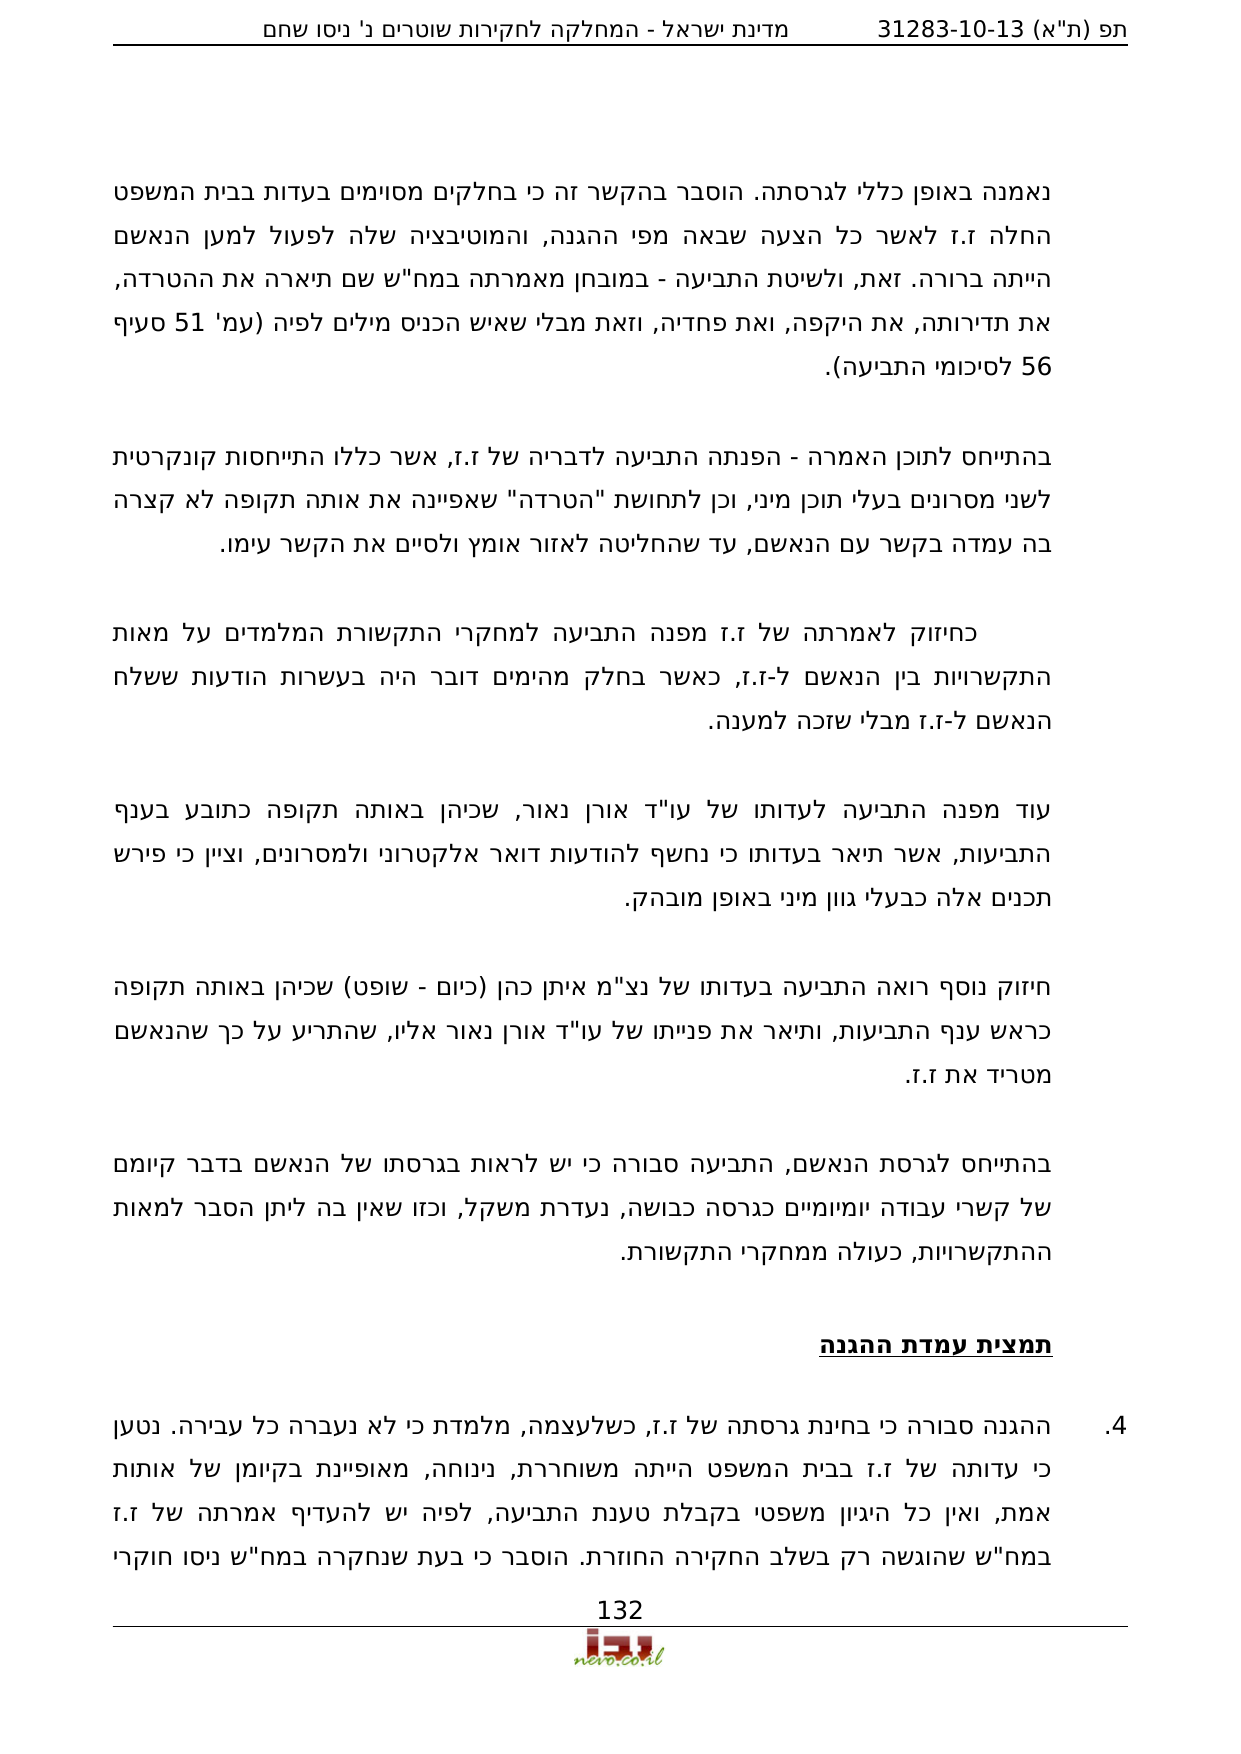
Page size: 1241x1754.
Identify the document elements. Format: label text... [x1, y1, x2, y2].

picture [574, 1628, 666, 1667]
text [112, 1411, 1128, 1571]
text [112, 177, 1053, 381]
text חיזוק נוסף רואה התביעה בעדותו של נצ"מ איתן כהן (כיום - שופט) שכיהן באותה תקופה כראש ענף התביעות, ותיאר את פנייתו של עו"ד אורן נאור אליו, שהתריע על כך שהנאשם מטריד את ז.ז. [112, 973, 1053, 1089]
text כחיזוק לאמרתה של ז.ז מפנה התביעה למחקרי התקשורת המלמדים על מאות התקשרויות בין הנאשם ל-ז.ז, כאשר בחלק מהימים דובר היה בעשרות הודעות ששלח הנאשם ל-ז.ז מבלי שזכה למענה. [112, 619, 1128, 735]
text תמצית עמדת ההגנה [112, 1331, 1128, 1360]
text בהתייחס לגרסת הנאשם, התביעה סבורה כי יש לראות בגרסתו של הנאשם בדבר קיומם של קשרי עבודה יומיומיים כגרסה כבושה, נעדרת משקל, וכזו שאין בה ליתן הסבר למאות ההתקשרויות, כעולה ממחקרי התקשורת. [112, 1149, 1053, 1266]
text בהתייחס לתוכן האמרה - הפנתה התביעה לדבריה של ז.ז, אשר כללו התייחסות קונקרטית לשני מסרונים בעלי תוכן מיני, וכן לתחושת "הטרדה" שאפיינה את אותה תקופה לא קצרה בה עמדה בקשר עם הנאשם, עד שהחליטה לאזור אומץ ולסיים את הקשר עימו. [112, 442, 1053, 558]
text עוד מפנה התביעה לעדותו של עו"ד אורן נאור, שכיהן באותה תקופה כתובע בענף התביעות, אשר תיאר בעדותו כי נחשף להודעות דואר אלקטרוני ולמסרונים, וציין כי פירש תכנים אלה כבעלי גוון מיני באופן מובהק. [112, 796, 1053, 912]
